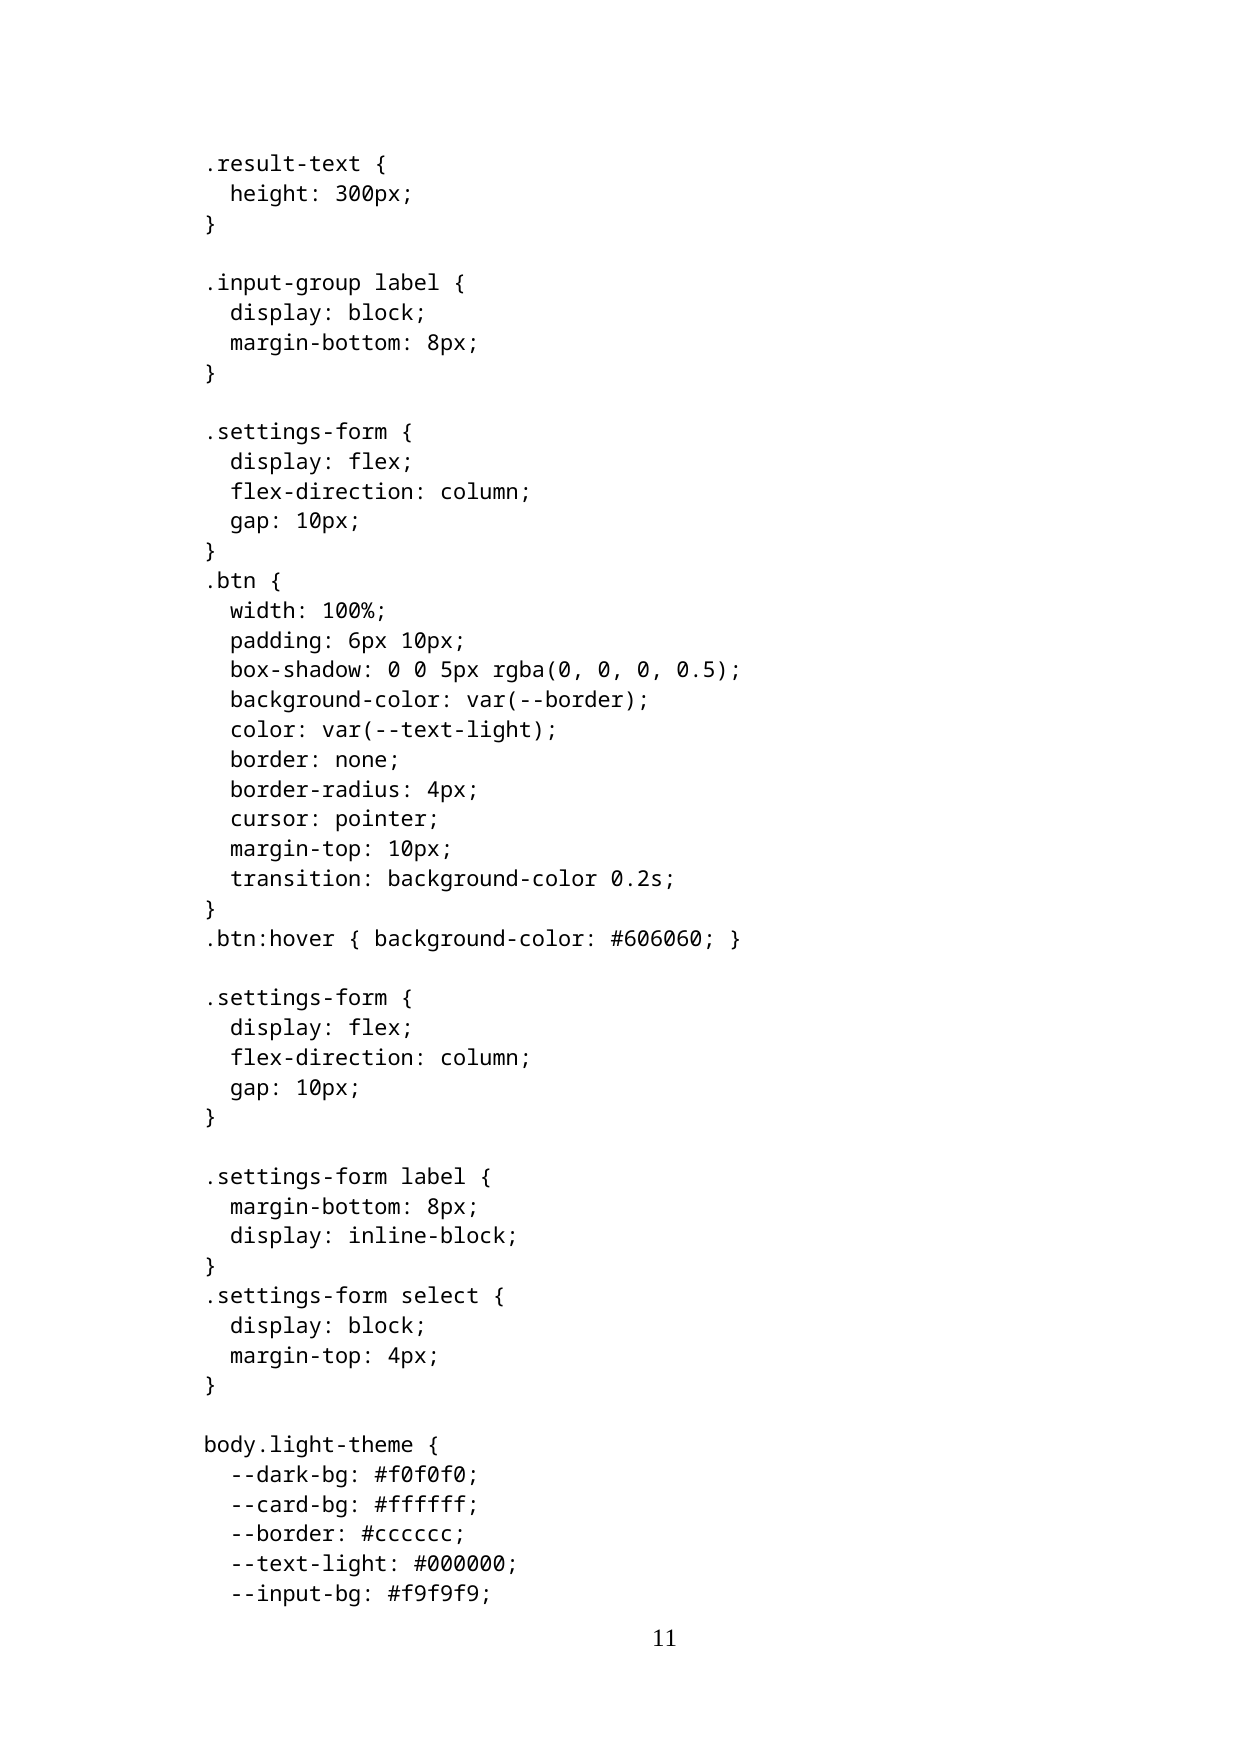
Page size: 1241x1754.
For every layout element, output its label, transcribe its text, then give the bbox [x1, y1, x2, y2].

text .settings-form { [177, 416, 1152, 446]
text margin-bottom: 8px; [177, 327, 1152, 356]
text margin-top: 10px; [177, 833, 1152, 863]
text border: none; [177, 744, 1152, 773]
text .btn { [177, 565, 1152, 595]
text .result-text { [177, 148, 1152, 178]
text display: inline-block; [177, 1220, 1152, 1250]
text } [177, 356, 1152, 386]
text background-color: var(--border); [177, 684, 1152, 714]
text gap: 10px; [177, 1071, 1152, 1101]
text .settings-form label { [177, 1161, 1152, 1191]
text gap: 10px; [177, 505, 1152, 535]
text height: 300px; [177, 178, 1152, 207]
text .settings-form { [177, 982, 1152, 1012]
text display: flex; [177, 1012, 1152, 1042]
text .btn:hover { background-color: #606060; } [177, 922, 1152, 952]
text transition: background-color 0.2s; [177, 863, 1152, 893]
text color: var(--text-light); [177, 714, 1152, 744]
text } [177, 535, 1152, 565]
text } [177, 1101, 1152, 1131]
text cursor: pointer; [177, 803, 1152, 833]
text --card-bg: #ffffff; [177, 1488, 1152, 1518]
text } [177, 1250, 1152, 1280]
text width: 100%; [177, 595, 1152, 624]
text display: block; [177, 1310, 1152, 1339]
text .input-group label { [177, 267, 1152, 297]
text --border: #cccccc; [177, 1518, 1152, 1548]
text margin-bottom: 8px; [177, 1191, 1152, 1220]
text .settings-form select { [177, 1280, 1152, 1310]
text border-radius: 4px; [177, 773, 1152, 803]
text margin-top: 4px; [177, 1339, 1152, 1369]
text box-shadow: 0 0 5px rgba(0, 0, 0, 0.5); [177, 654, 1152, 684]
text flex-direction: column; [177, 1042, 1152, 1071]
text --input-bg: #f9f9f9; [177, 1578, 1152, 1608]
text padding: 6px 10px; [177, 624, 1152, 654]
text --text-light: #000000; [177, 1548, 1152, 1578]
text } [177, 893, 1152, 922]
text display: block; [177, 297, 1152, 327]
text display: flex; [177, 446, 1152, 476]
text flex-direction: column; [177, 476, 1152, 505]
text body.light-theme { [177, 1429, 1152, 1459]
text } [177, 207, 1152, 237]
text } [177, 1369, 1152, 1399]
text --dark-bg: #f0f0f0; [177, 1459, 1152, 1488]
